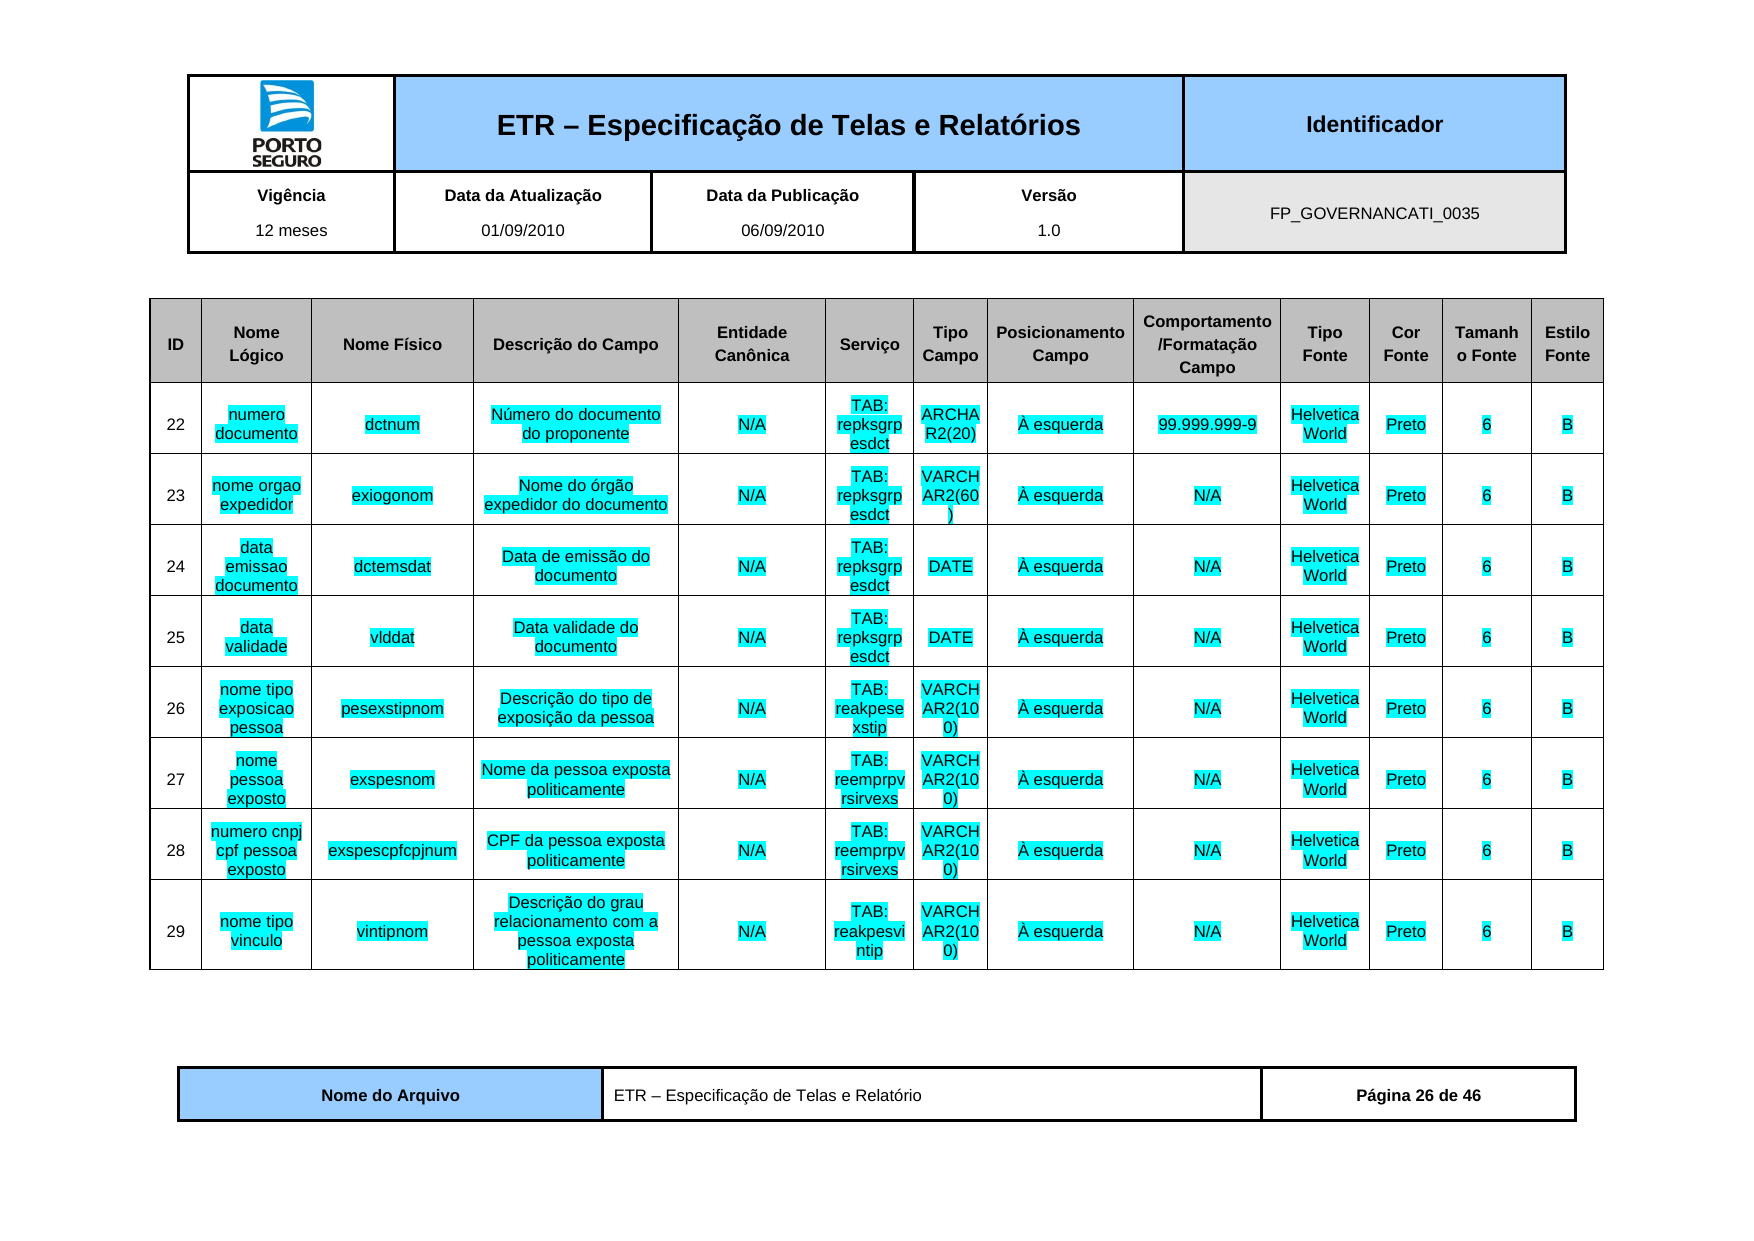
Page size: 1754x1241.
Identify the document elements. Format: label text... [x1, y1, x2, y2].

table_cell nome tipo vinculo [202, 880, 311, 969]
table_cell 6 [1443, 383, 1531, 453]
table_header Tipo Campo [914, 299, 987, 382]
table_cell TAB: reakpesvintip [826, 880, 913, 969]
table_cell VARCHAR2(100) [914, 809, 987, 879]
table_header Nome Lógico [202, 299, 311, 382]
table_cell N/A [1134, 525, 1280, 595]
table_cell exspesnom [312, 738, 473, 808]
table_cell Helvetica World [1281, 738, 1369, 808]
table_cell vlddat [312, 596, 473, 666]
table_header Cor Fonte [1370, 299, 1442, 382]
table_cell 6 [1443, 596, 1531, 666]
table_cell TAB: reakpesexstip [826, 667, 913, 737]
table_cell À esquerda [988, 738, 1133, 808]
table_cell N/A [679, 809, 825, 879]
table_cell vintipnom [312, 880, 473, 969]
table_cell VARCHAR2(100) [914, 667, 987, 737]
table_header Tamanho Fonte [1443, 299, 1531, 382]
table_cell Preto [1370, 667, 1442, 737]
table_cell VARCHAR2(100) [914, 738, 987, 808]
table_cell TAB: repksgrpesdct [826, 596, 913, 666]
table_cell B [1532, 738, 1603, 808]
table_cell N/A [679, 525, 825, 595]
table_cell data emissao documento [202, 525, 311, 595]
table_cell Preto [1370, 596, 1442, 666]
table_cell À esquerda [988, 525, 1133, 595]
table_cell ARCHAR2(20) [914, 383, 987, 453]
table_cell N/A [1134, 738, 1280, 808]
table_cell 6 [1443, 525, 1531, 595]
table_cell dctemsdat [312, 525, 473, 595]
table_cell 22 [151, 383, 201, 453]
table_cell Data validade do documento [474, 596, 678, 666]
table_header Comportamento /Formatação Campo [1134, 299, 1280, 382]
table_cell À esquerda [988, 809, 1133, 879]
table_cell N/A [679, 383, 825, 453]
table_cell N/A [679, 454, 825, 524]
table_cell 25 [151, 596, 201, 666]
table_cell 6 [1443, 667, 1531, 737]
table_cell nome pessoa exposto [202, 738, 311, 808]
table_cell 99.999.999-9 [1134, 383, 1280, 453]
table_cell N/A [679, 738, 825, 808]
table_cell À esquerda [988, 667, 1133, 737]
table_cell Preto [1370, 383, 1442, 453]
table_cell N/A [679, 596, 825, 666]
table_cell TAB: repksgrpesdct [826, 525, 913, 595]
table_cell DATE [914, 596, 987, 666]
table_cell 6 [1443, 880, 1531, 969]
table_cell TAB: repksgrpesdct [826, 454, 913, 524]
table_cell Helvetica World [1281, 667, 1369, 737]
table_header ID [151, 299, 201, 382]
table_cell exiogonom [312, 454, 473, 524]
table_cell 29 [151, 880, 201, 969]
table_cell Preto [1370, 738, 1442, 808]
table_cell Helvetica World [1281, 383, 1369, 453]
table_cell Helvetica World [1281, 809, 1369, 879]
table_cell Data de emissão do documento [474, 525, 678, 595]
table_cell Helvetica World [1281, 525, 1369, 595]
table_cell TAB: reemprpvrsirvexs [826, 809, 913, 879]
table_cell Preto [1370, 880, 1442, 969]
table_cell 27 [151, 738, 201, 808]
table_cell N/A [1134, 454, 1280, 524]
table_cell B [1532, 667, 1603, 737]
table_cell N/A [679, 667, 825, 737]
table_cell À esquerda [988, 383, 1133, 453]
table_cell B [1532, 596, 1603, 666]
table_header Entidade Canônica [679, 299, 825, 382]
table_cell dctnum [312, 383, 473, 453]
table_cell N/A [1134, 667, 1280, 737]
table_cell TAB: reemprpvrsirvexs [826, 738, 913, 808]
table_cell exspescpfcpjnum [312, 809, 473, 879]
table_cell 26 [151, 667, 201, 737]
table_cell Número do documento do proponente [474, 383, 678, 453]
table_header Posicionamento Campo [988, 299, 1133, 382]
table_cell VARCHAR2(60) [914, 454, 987, 524]
table_cell N/A [679, 880, 825, 969]
table_cell N/A [1134, 880, 1280, 969]
table_cell 24 [151, 525, 201, 595]
table_cell 6 [1443, 738, 1531, 808]
table_cell 6 [1443, 454, 1531, 524]
table_cell DATE [914, 525, 987, 595]
table_cell Helvetica World [1281, 454, 1369, 524]
table_header Estilo Fonte [1532, 299, 1603, 382]
table_cell 23 [151, 454, 201, 524]
table_cell Descrição do grau relacionamento com a pessoa exposta politicamente [474, 880, 678, 969]
table_header Descrição do Campo [474, 299, 678, 382]
table_cell N/A [1134, 596, 1280, 666]
table_cell Nome do órgão expedidor do documento [474, 454, 678, 524]
table_cell nome tipo exposicao pessoa [202, 667, 311, 737]
table_header Tipo Fonte [1281, 299, 1369, 382]
table_header Nome Físico [312, 299, 473, 382]
table_cell 28 [151, 809, 201, 879]
table_cell numero documento [202, 383, 311, 453]
table_cell Preto [1370, 525, 1442, 595]
table_cell Nome da pessoa exposta politicamente [474, 738, 678, 808]
picture [252, 80, 322, 167]
table_cell Descrição do tipo de exposição da pessoa [474, 667, 678, 737]
table_cell B [1532, 454, 1603, 524]
table_cell B [1532, 809, 1603, 879]
table_cell CPF da pessoa exposta politicamente [474, 809, 678, 879]
table_cell B [1532, 383, 1603, 453]
table_cell N/A [1134, 809, 1280, 879]
table_cell pesexstipnom [312, 667, 473, 737]
table_cell data validade [202, 596, 311, 666]
table_cell B [1532, 880, 1603, 969]
table_cell VARCHAR2(100) [914, 880, 987, 969]
table_cell TAB: repksgrpesdct [826, 383, 913, 453]
table_cell Helvetica World [1281, 596, 1369, 666]
table_cell À esquerda [988, 454, 1133, 524]
picture [264, 85, 311, 127]
table_header Serviço [826, 299, 913, 382]
table_cell À esquerda [988, 596, 1133, 666]
table_cell Preto [1370, 809, 1442, 879]
table_cell Helvetica World [1281, 880, 1369, 969]
table_cell B [1532, 525, 1603, 595]
table_cell 6 [1443, 809, 1531, 879]
table_cell À esquerda [988, 880, 1133, 969]
table_cell nome orgao expedidor [202, 454, 311, 524]
table_cell numero cnpj cpf pessoa exposto [202, 809, 311, 879]
table_cell Preto [1370, 454, 1442, 524]
